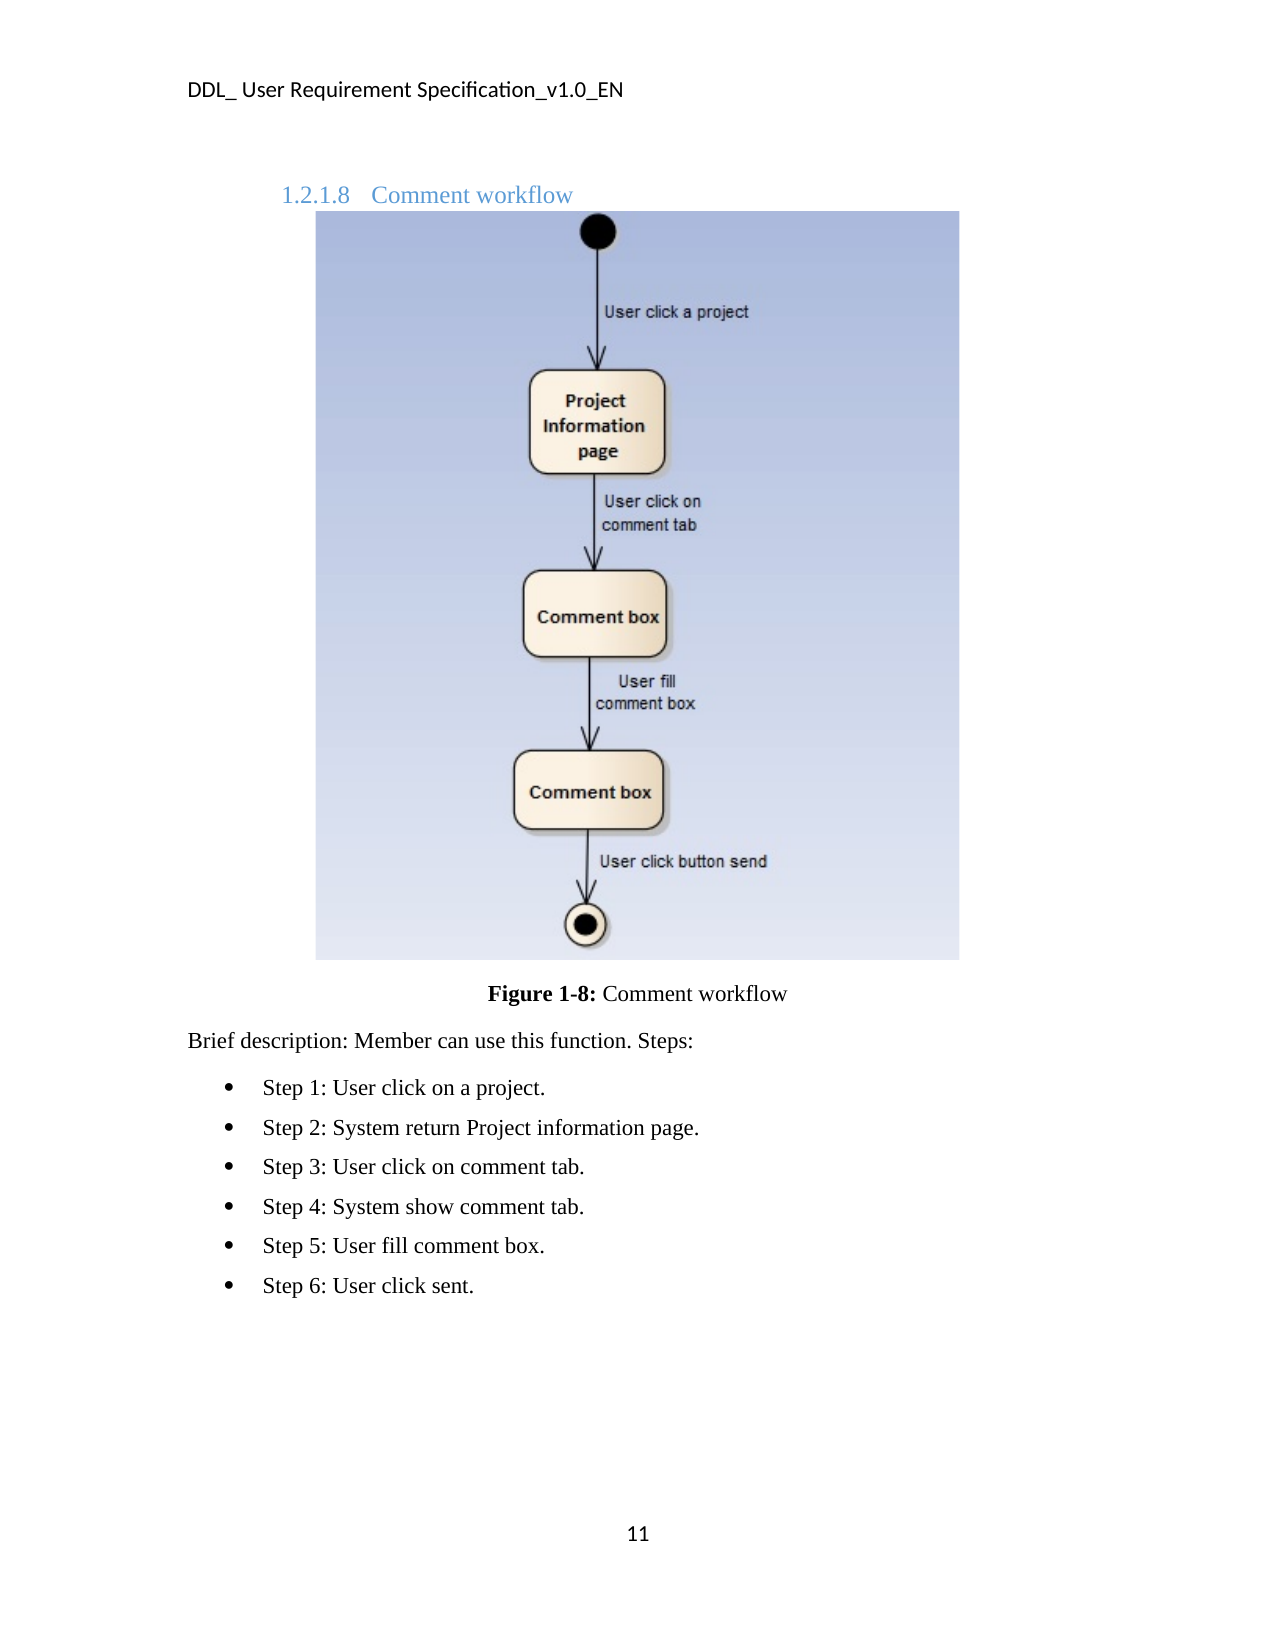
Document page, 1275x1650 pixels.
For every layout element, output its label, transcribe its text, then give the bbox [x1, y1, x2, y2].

list Step 6: User click sent. [225, 1272, 1087, 1298]
text Brief description: Member can use this function. Steps: [187, 1027, 1087, 1054]
list Step 5: User fill comment box. [225, 1232, 1087, 1259]
list Step 2: System return Project information page. [225, 1114, 1087, 1140]
list Step 4: System show comment tab. [225, 1193, 1087, 1219]
list Step 1: User click on a project. [225, 1074, 1087, 1101]
text Figure 1-8: Comment workflow [187, 980, 1087, 1007]
list Step 3: User click on comment tab. [225, 1153, 1087, 1180]
subtitle Comment workflow [281, 180, 1087, 209]
picture [315, 211, 960, 960]
